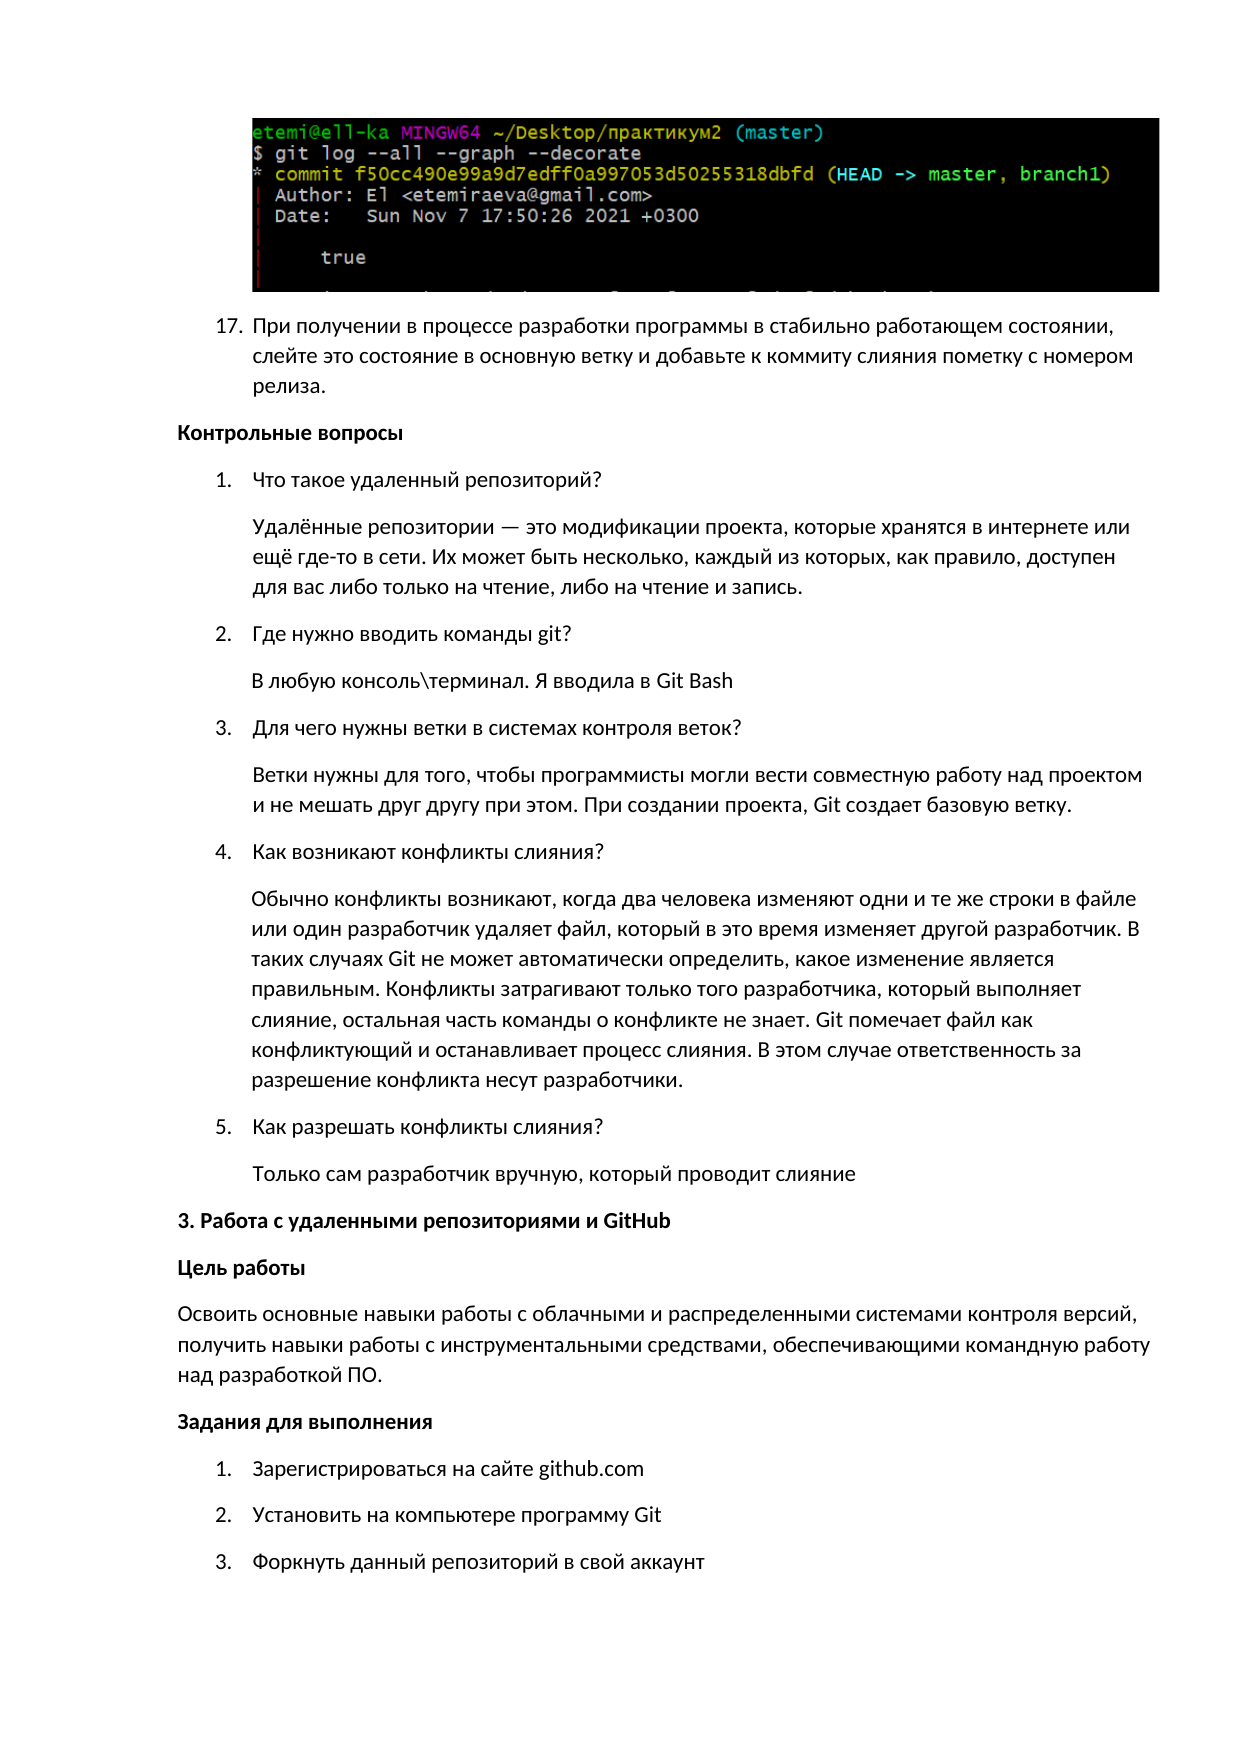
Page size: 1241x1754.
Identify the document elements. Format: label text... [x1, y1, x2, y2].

list Как возникают конфликты слияния? [215, 837, 1152, 865]
text Удалённые репозитории — это модификации проекта, которые хранятся в интернете или ещё где-то в сети. Их может быть несколько, каждый из которых, как правило, доступен для вас либо только на чтение, либо на чтение и запись. [252, 512, 1152, 600]
list Для чего нужны ветки в системах контроля веток? [215, 713, 1152, 741]
list Форкнуть данный репозиторий в свой аккаунт [215, 1547, 1152, 1575]
text Контрольные вопросы [177, 418, 1152, 446]
text 3. Работа с удаленными репозиториями и GitHub [177, 1206, 1152, 1234]
list Установить на компьютере программу Git [215, 1501, 1152, 1528]
text В любую консоль\терминал. Я вводила в Git Bash [251, 666, 1152, 694]
list Где нужно вводить команды git? [215, 619, 1152, 647]
text Освоить основные навыки работы с облачными и распределенными системами контроля версий, получить навыки работы с инструментальными средствами, обеспечивающими командную работу над разработкой ПО. [177, 1299, 1152, 1388]
text Задания для выполнения [177, 1407, 1152, 1435]
list При получении в процессе разработки программы в стабильно работающем состоянии, слейте это состояние в основную ветку и добавьте к коммиту слияния пометку с номером релиза. [215, 311, 1152, 399]
text Цель работы [177, 1253, 1152, 1281]
text Ветки нужны для того, чтобы программисты могли вести совместную работу над проектом и не мешать друг другу при этом. При создании проекта, Git создает базовую ветку. [252, 760, 1152, 818]
list Зарегистрироваться на сайте github.com [215, 1454, 1152, 1482]
text Обычно конфликты возникают, когда два человека изменяют одни и те же строки в файле или один разработчик удаляет файл, который в это время изменяет другой разработчик. В таких случаях Git не может автоматически определить, какое изменение является правильным. Конфликты затрагивают только того разработчика, который выполняет слияние, остальная часть команды о конфликте не знает. Git помечает файл как конфликтующий и останавливает процесс слияния. В этом случае ответственность за разрешение конфликта несут разработчики. [251, 884, 1152, 1093]
text Только сам разработчик вручную, который проводит слияние [252, 1159, 1152, 1187]
picture [252, 118, 1160, 292]
list Как разрешать конфликты слияния? [215, 1112, 1152, 1140]
list Что такое удаленный репозиторий? [215, 465, 1152, 493]
